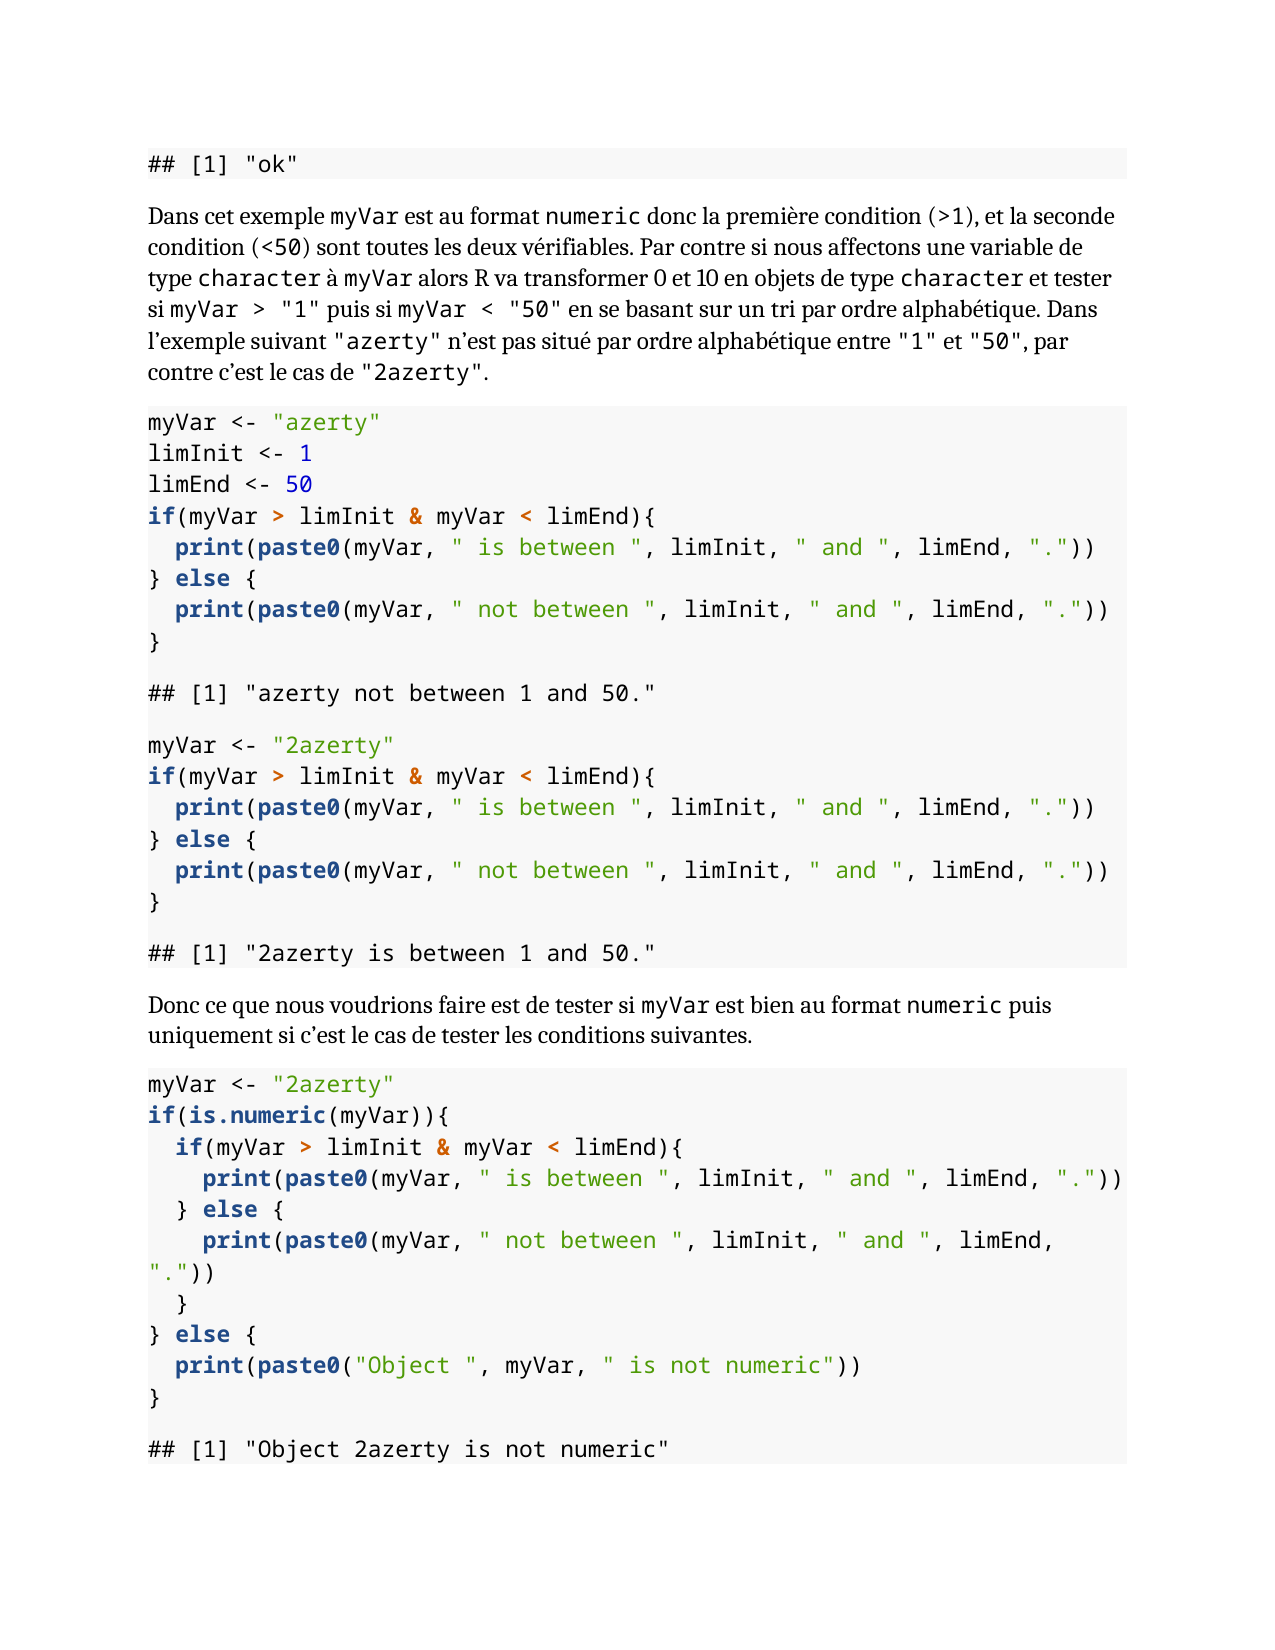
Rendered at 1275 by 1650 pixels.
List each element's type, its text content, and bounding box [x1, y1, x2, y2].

text myVar <- "2azerty" if(myVar > limInit & myVar < limEnd){ print(paste0(myVar, " is between ", limInit, " and ", limEnd, ".")) } else { print(paste0(myVar, " not between ", limInit, " and ", limEnd, ".")) } [161, 729, 1127, 916]
text ## [1] "ok" [148, 148, 1127, 179]
text myVar <- "azerty" limInit <- 1 limEnd <- 50 if(myVar > limInit & myVar < limEnd){ print(paste0(myVar, " is between ", limInit, " and ", limEnd, ".")) } else { print(paste0(myVar, " not between ", limInit, " and ", limEnd, ".")) } [148, 406, 1127, 656]
text ## [1] "Object 2azerty is not numeric" [148, 1433, 1127, 1464]
text ## [1] "2azerty is between 1 and 50." [148, 937, 1127, 968]
text ## [1] "azerty not between 1 and 50." [148, 677, 1127, 708]
text Dans cet exemple myVar est au format numeric donc la première condition (>1), et la seconde condition (<50) sont toutes les deux vérifiables. Par contre si nous affectons une variable de type character à myVar alors R va transformer 0 et 10 en objets de type character et tester si myVar > "1" puis si myVar < "50" en se basant sur un tri par ordre alphabétique. Dans l’exemple suivant "azerty" n’est pas situé par ordre alphabétique entre "1" et "50", par contre c’est le cas de "2azerty". [148, 200, 1127, 387]
text Donc ce que nous voudrions faire est de tester si myVar est bien au format numeric puis uniquement si c’est le cas de tester les conditions suivantes. [148, 989, 1127, 1049]
text myVar <- "2azerty" if(is.numeric(myVar)){ if(myVar > limInit & myVar < limEnd){ print(paste0(myVar, " is between ", limInit, " and ", limEnd, ".")) } else { print(paste0(myVar, " not between ", limInit, " and ", limEnd, ".")) } } else { print(paste0("Object ", myVar, " is not numeric")) } [161, 1068, 1127, 1412]
